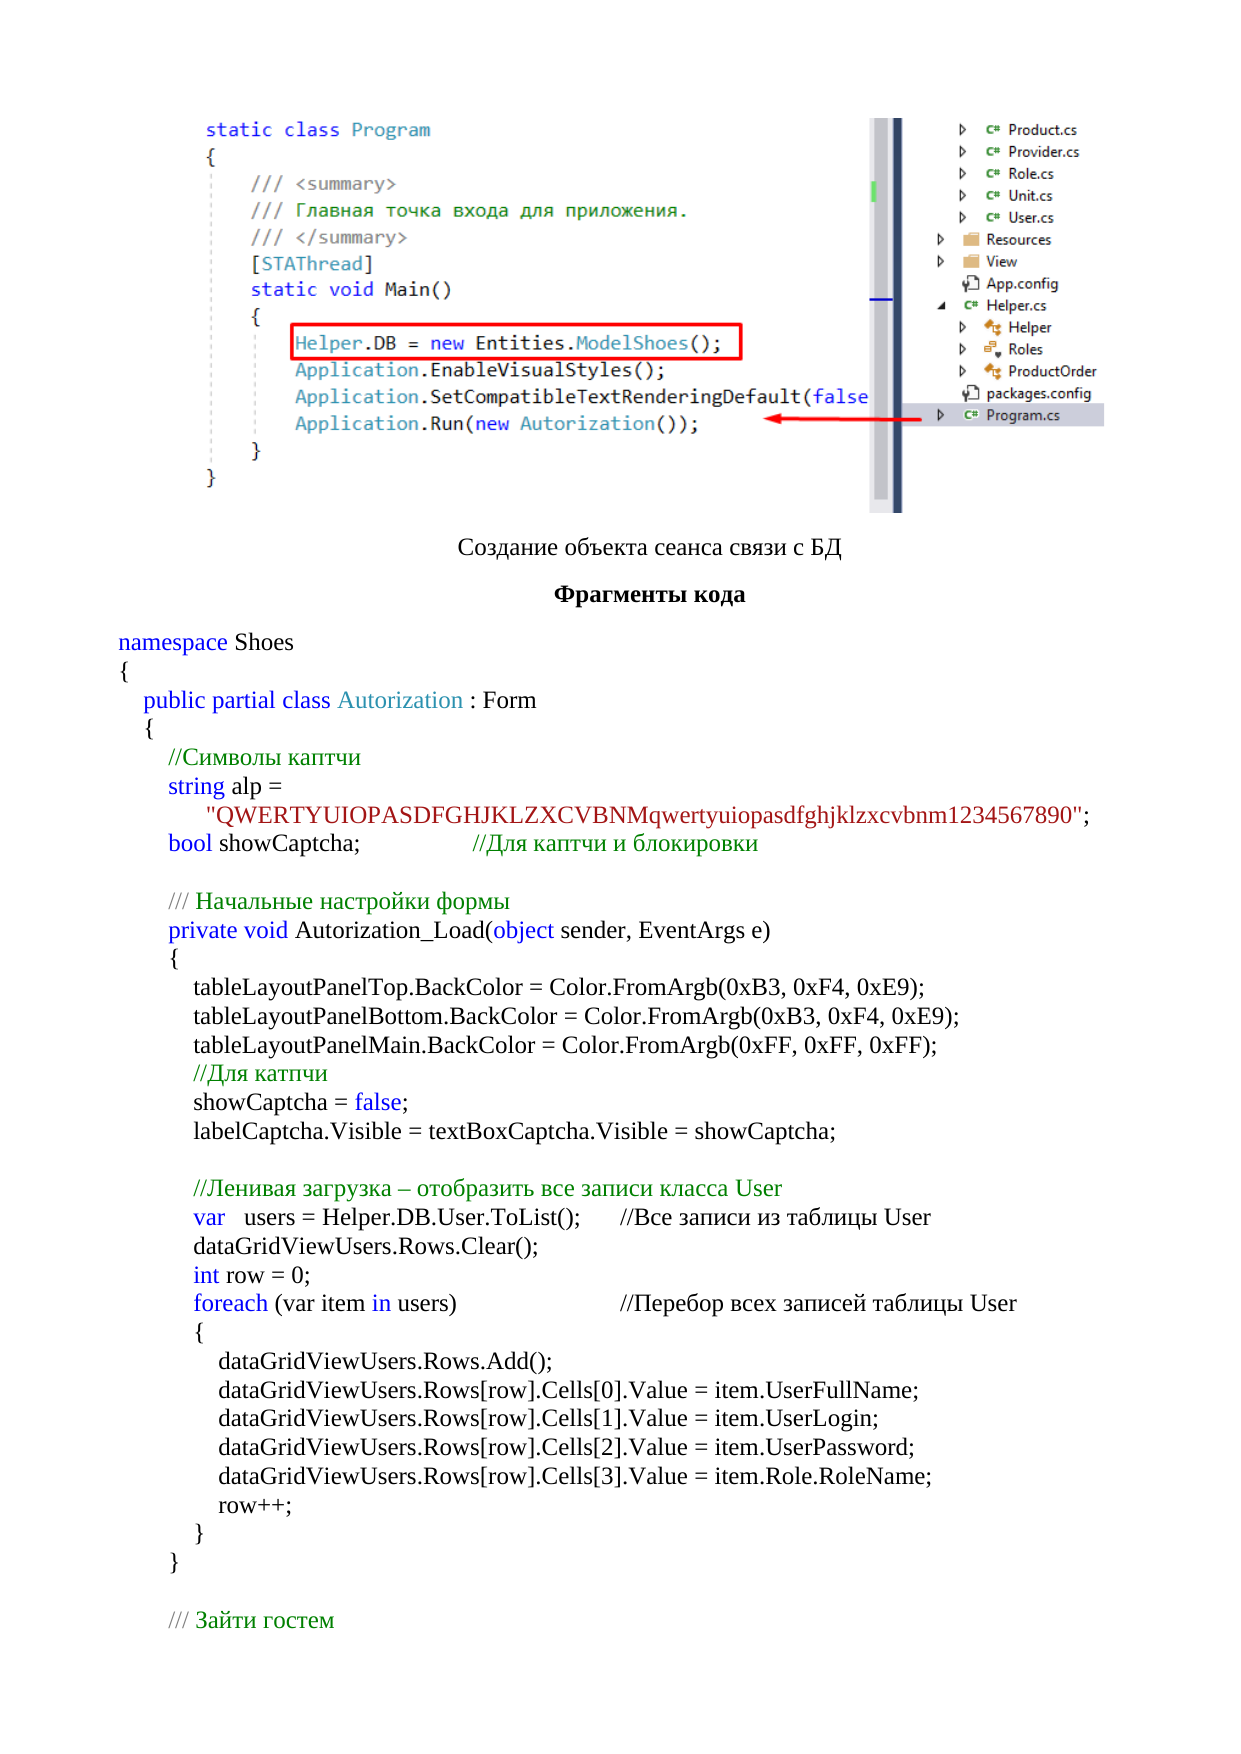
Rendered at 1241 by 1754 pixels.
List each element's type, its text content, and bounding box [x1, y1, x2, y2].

text showCaptcha = false; [118, 1087, 1181, 1116]
text "QWERTYUIOPASDFGHJKLZXCVBNMqwertyuiopasdfghjklzxcvbnm1234567890"; [118, 800, 1181, 828]
text Фрагменты кода [118, 579, 1181, 608]
text /// Зайти гостем [118, 1605, 1181, 1633]
text { [118, 1317, 1181, 1346]
text { [118, 656, 1181, 685]
text var users = Helper.DB.User.ToList(); //Все записи из таблицы User [118, 1202, 1181, 1231]
text } [118, 1518, 1181, 1547]
text dataGridViewUsers.Rows[row].Cells[2].Value = item.UserPassword; [118, 1432, 1181, 1461]
text dataGridViewUsers.Rows.Add(); [118, 1346, 1181, 1375]
text //Ленивая загрузка – отобразить все записи класса User [118, 1173, 1181, 1202]
text { [118, 943, 1181, 972]
text bool showCaptcha; //Для каптчи и блокировки [118, 828, 1181, 857]
text dataGridViewUsers.Rows.Clear(); [118, 1231, 1181, 1260]
text dataGridViewUsers.Rows[row].Cells[0].Value = item.UserFullName; [118, 1375, 1181, 1403]
text dataGridViewUsers.Rows[row].Cells[3].Value = item.Role.RoleName; [118, 1461, 1181, 1490]
text tableLayoutPanelBottom.BackColor = Color.FromArgb(0xB3, 0xF4, 0xE9); [118, 1001, 1181, 1030]
text { [118, 713, 1181, 742]
text public partial class Autorization : Form [118, 685, 1181, 713]
text private void Autorization_Load(object sender, EventArgs e) [118, 915, 1181, 943]
text row++; [118, 1490, 1181, 1518]
text dataGridViewUsers.Rows[row].Cells[1].Value = item.UserLogin; [118, 1403, 1181, 1432]
picture [195, 118, 1105, 513]
text namespace Shoes [118, 627, 1181, 656]
text } [118, 1547, 1181, 1576]
text //Символы каптчи [118, 742, 1181, 771]
text foreach (var item in users) //Перебор всех записей таблицы User [118, 1288, 1181, 1317]
text tableLayoutPanelTop.BackColor = Color.FromArgb(0xB3, 0xF4, 0xE9); [118, 972, 1181, 1001]
text int row = 0; [118, 1260, 1181, 1288]
text //Для катпчи [118, 1058, 1181, 1087]
text /// Начальные настройки формы [118, 886, 1181, 915]
text Создание объекта сеанса связи с БД [118, 532, 1181, 561]
text tableLayoutPanelMain.BackColor = Color.FromArgb(0xFF, 0xFF, 0xFF); [118, 1030, 1181, 1058]
text labelCaptcha.Visible = textBoxCaptcha.Visible = showCaptcha; [118, 1116, 1181, 1145]
text string alp = [118, 771, 1181, 800]
